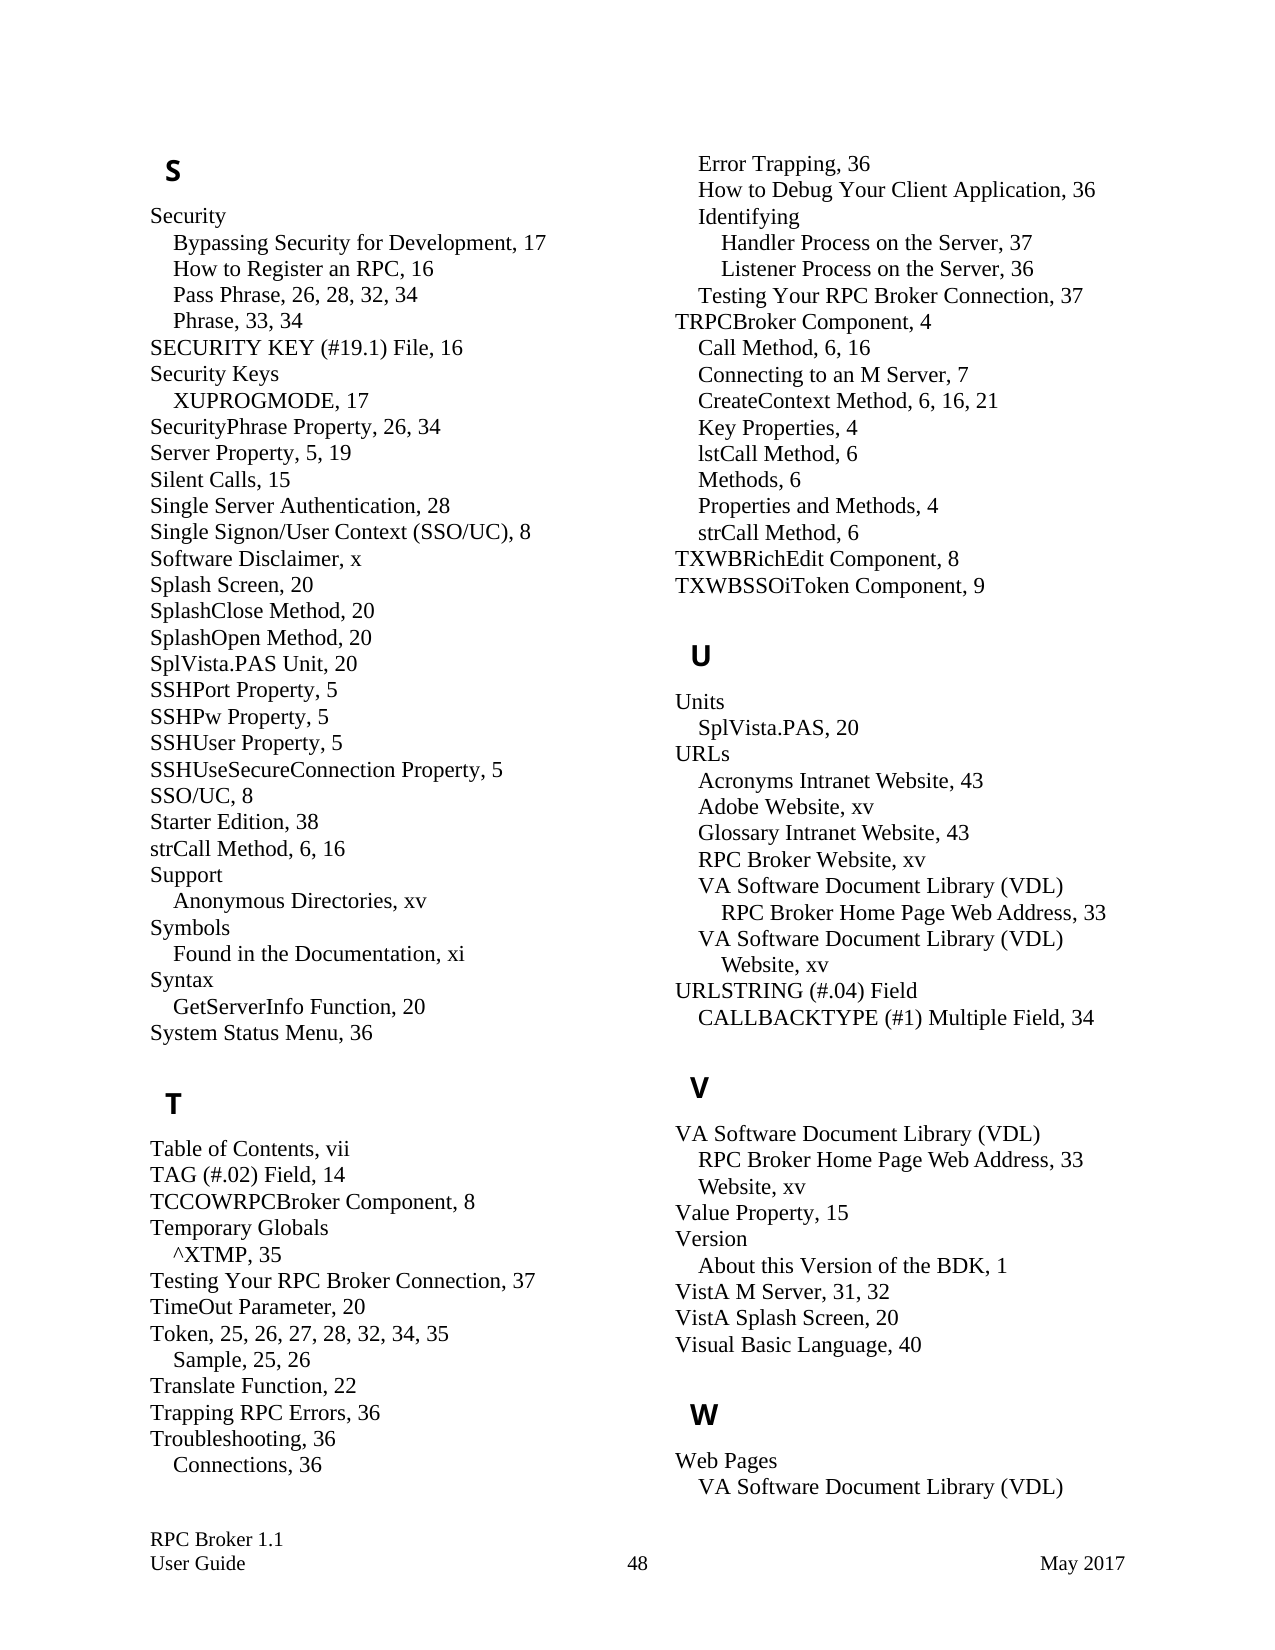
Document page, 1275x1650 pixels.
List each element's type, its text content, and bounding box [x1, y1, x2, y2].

text Glossary Intranet Website, 43 [698, 819, 1125, 846]
text Connections, 36 [173, 1451, 600, 1478]
text strCall Method, 6, 16 [150, 835, 600, 861]
text Connecting to an M Server, 7 [698, 361, 1125, 387]
subtitle S [165, 150, 600, 190]
subtitle V [690, 1068, 1125, 1107]
text RPC Broker Website, xv [698, 846, 1125, 872]
text SSHPort Property, 5 [150, 677, 600, 703]
text Properties and Methods, 4 [698, 493, 1125, 519]
text TXWBRichEdit Component, 8 [675, 545, 1125, 572]
text Visual Basic Language, 40 [675, 1331, 1125, 1357]
text Symbols [150, 914, 600, 940]
text GetServerInfo Function, 20 [173, 993, 600, 1019]
text strCall Method, 6 [698, 519, 1125, 545]
text Web Pages [675, 1447, 1125, 1473]
text Testing Your RPC Broker Connection, 37 [698, 282, 1125, 308]
text Adobe Website, xv [698, 793, 1125, 819]
text SSHUser Property, 5 [150, 729, 600, 756]
text CALLBACKTYPE (#1) Multiple Field, 34 [698, 1004, 1125, 1030]
text Bypassing Security for Development, 17 [173, 228, 600, 255]
text Silent Calls, 15 [150, 466, 600, 492]
text Found in the Documentation, xi [173, 940, 600, 966]
text VistA Splash Screen, 20 [675, 1304, 1125, 1331]
text VA Software Document Library (VDL) [675, 1120, 1125, 1146]
text Security [150, 202, 600, 228]
text Troubleshooting, 36 [150, 1425, 600, 1451]
text SSHUseSecureConnection Property, 5 [150, 756, 600, 782]
text Call Method, 6, 16 [698, 334, 1125, 361]
text TAG (#.02) Field, 14 [150, 1162, 600, 1188]
text Table of Contents, vii [150, 1135, 600, 1162]
text VA Software Document Library (VDL) [698, 1473, 1125, 1499]
text About this Version of the BDK, 1 [698, 1252, 1125, 1278]
text How to Debug Your Client Application, 36 [698, 176, 1125, 203]
text Key Properties, 4 [698, 413, 1125, 440]
text Error Trapping, 36 [698, 150, 1125, 176]
text Starter Edition, 38 [150, 808, 600, 835]
text VA Software Document Library (VDL) [698, 872, 1125, 898]
text Trapping RPC Errors, 36 [150, 1399, 600, 1425]
text TimeOut Parameter, 20 [150, 1293, 600, 1320]
text TRPCBroker Component, 4 [675, 308, 1125, 334]
text TCCOWRPCBroker Component, 8 [150, 1188, 600, 1214]
text Splash Screen, 20 [150, 571, 600, 597]
text ^XTMP, 35 [173, 1241, 600, 1267]
text Server Property, 5, 19 [150, 439, 600, 466]
text Single Server Authentication, 28 [150, 492, 600, 518]
text Phrase, 33, 34 [173, 308, 600, 334]
text VistA M Server, 31, 32 [675, 1278, 1125, 1304]
text CreateContext Method, 6, 16, 21 [698, 387, 1125, 413]
text TXWBSSOiToken Component, 9 [675, 572, 1125, 598]
text Security Keys [150, 360, 600, 387]
text Anonymous Directories, xv [173, 887, 600, 914]
text Listener Process on the Server, 36 [721, 255, 1125, 282]
text RPC Broker Home Page Web Address, 33 [698, 1146, 1125, 1173]
text Website, xv [698, 1173, 1125, 1199]
text Token, 25, 26, 27, 28, 32, 34, 35 [150, 1320, 600, 1346]
text Translate Function, 22 [150, 1372, 600, 1399]
text Support [150, 861, 600, 887]
text Pass Phrase, 26, 28, 32, 34 [173, 281, 600, 308]
text SplashClose Method, 20 [150, 597, 600, 624]
text SplashOpen Method, 20 [150, 624, 600, 650]
text SSHPw Property, 5 [150, 703, 600, 729]
text Temporary Globals [150, 1214, 600, 1241]
text XUPROGMODE, 17 [173, 387, 600, 413]
text SplVista.PAS, 20 [698, 714, 1125, 740]
text Acronyms Intranet Website, 43 [698, 767, 1125, 793]
text SecurityPhrase Property, 26, 34 [150, 413, 600, 439]
text URLSTRING (#.04) Field [675, 978, 1125, 1004]
text Software Disclaimer, x [150, 545, 600, 571]
text lstCall Method, 6 [698, 440, 1125, 466]
subtitle U [690, 636, 1125, 675]
subtitle W [690, 1395, 1125, 1434]
text SSO/UC, 8 [150, 782, 600, 808]
text Methods, 6 [698, 466, 1125, 493]
text Value Property, 15 [675, 1199, 1125, 1225]
text Units [675, 688, 1125, 714]
text VA Software Document Library (VDL) Website, xv [698, 925, 1125, 978]
text Handler Process on the Server, 37 [721, 229, 1125, 255]
text Syntax [150, 966, 600, 993]
text Single Signon/User Context (SSO/UC), 8 [150, 518, 600, 545]
subtitle T [165, 1083, 600, 1123]
text How to Register an RPC, 16 [173, 255, 600, 281]
text Testing Your RPC Broker Connection, 37 [150, 1267, 600, 1293]
text Sample, 25, 26 [173, 1346, 600, 1372]
text Identifying [698, 203, 1125, 229]
text SplVista.PAS Unit, 20 [150, 650, 600, 677]
text SECURITY KEY (#19.1) File, 16 [150, 334, 600, 360]
text Version [675, 1225, 1125, 1252]
text RPC Broker Home Page Web Address, 33 [721, 898, 1125, 925]
text URLs [675, 740, 1125, 767]
text System Status Menu, 36 [150, 1019, 600, 1046]
